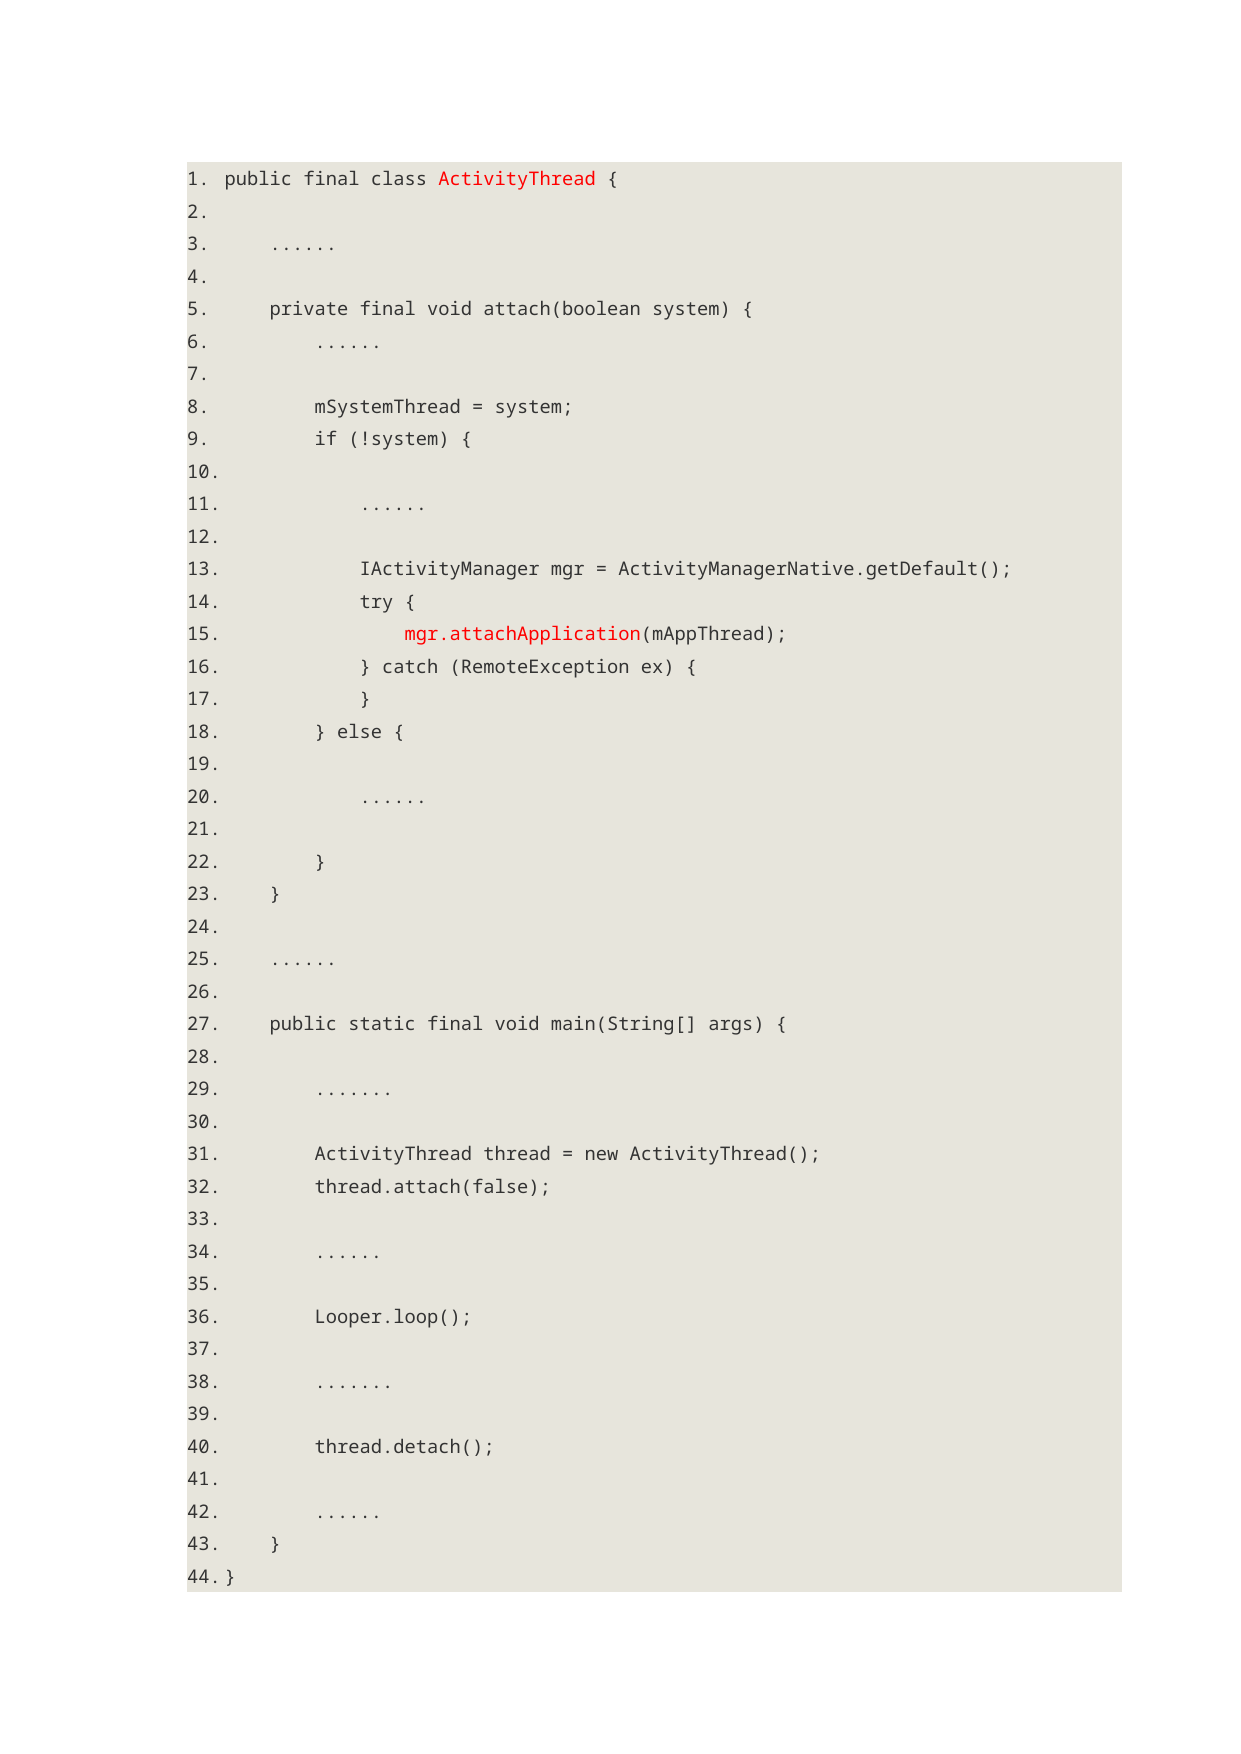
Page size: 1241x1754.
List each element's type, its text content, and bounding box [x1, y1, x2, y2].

list ...... [187, 487, 1122, 519]
list IActivityManager mgr = ActivityManagerNative.getDefault(); [187, 552, 1122, 584]
list public final class ActivityThread { [187, 162, 1122, 194]
list public static final void main(String[] args) { [187, 1007, 1122, 1039]
list ActivityThread thread = new ActivityThread(); [187, 1137, 1122, 1169]
list if (!system) { [187, 422, 1122, 454]
list thread.detach(); [187, 1429, 1122, 1462]
list private final void attach(boolean system) { [187, 292, 1122, 324]
list } [187, 877, 1122, 909]
list Looper.loop(); [187, 1299, 1122, 1332]
list ...... [187, 324, 1122, 357]
list } [187, 1527, 1122, 1559]
list try { [187, 584, 1122, 617]
list ...... [187, 1494, 1122, 1527]
list mgr.attachApplication(mAppThread); [187, 617, 1122, 649]
list ...... [187, 942, 1122, 974]
list } catch (RemoteException ex) { [187, 649, 1122, 682]
list ....... [187, 1072, 1122, 1104]
list ...... [187, 779, 1122, 812]
list } [187, 682, 1122, 714]
list } [187, 1559, 1122, 1592]
list ....... [187, 1364, 1122, 1397]
list ...... [187, 227, 1122, 259]
list ...... [187, 1234, 1122, 1267]
list } [187, 844, 1122, 877]
list } else { [187, 714, 1122, 747]
list thread.attach(false); [187, 1169, 1122, 1202]
list mSystemThread = system; [187, 389, 1122, 422]
